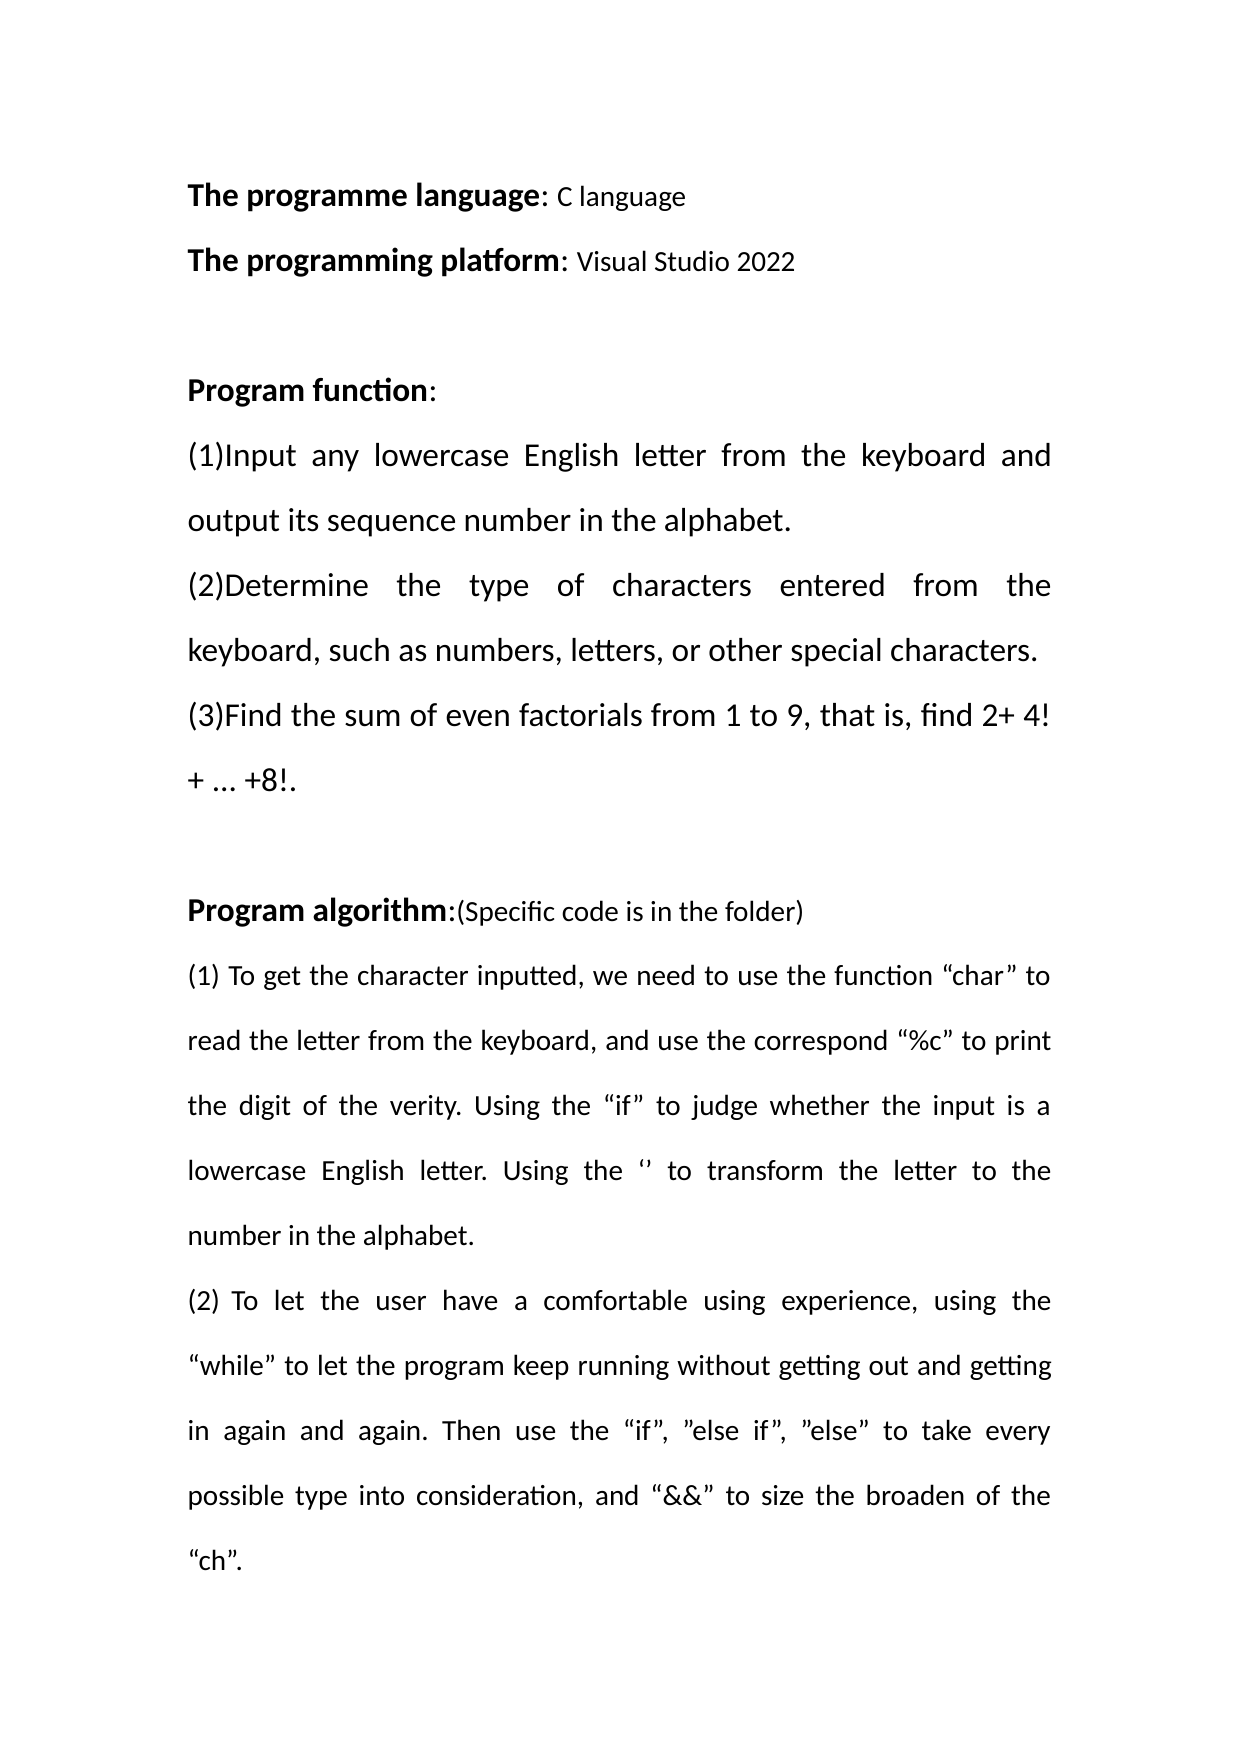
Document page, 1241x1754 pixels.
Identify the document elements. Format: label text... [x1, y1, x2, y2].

list (2)Determine the type of characters entered from the keyboard, such as numbers, letters, or other special characters. [187, 552, 1053, 682]
text Program algorithm:(Specific code is in the folder) [187, 877, 1053, 942]
text The programming platform: Visual Studio 2022 [187, 227, 1053, 292]
list To let the user have a comfortable using experience, using the “while” to let the program keep running without getting out and getting in again and again. Then use the “if”, ”else if”, ”else” to take every possible type into consideration, and “&&” to size the broaden of the “ch”. [187, 1267, 1053, 1592]
list (3)Find the sum of even factorials from 1 to 9, that is, find 2+ 4! + ... +8!. [187, 682, 1053, 812]
list (1) To get the character inputted, we need to use the function “char” to read the letter from the keyboard, and use the correspond “%c” to print the digit of the verity. Using the “if” to judge whether the input is a lowercase English letter. Using the ‘’ to transform the letter to the number in the alphabet. [187, 942, 1053, 1267]
text The programme language: C language [187, 162, 1053, 227]
text Program function: [187, 357, 1053, 422]
list (1)Input any lowercase English letter from the keyboard and output its sequence number in the alphabet. [187, 422, 1053, 552]
